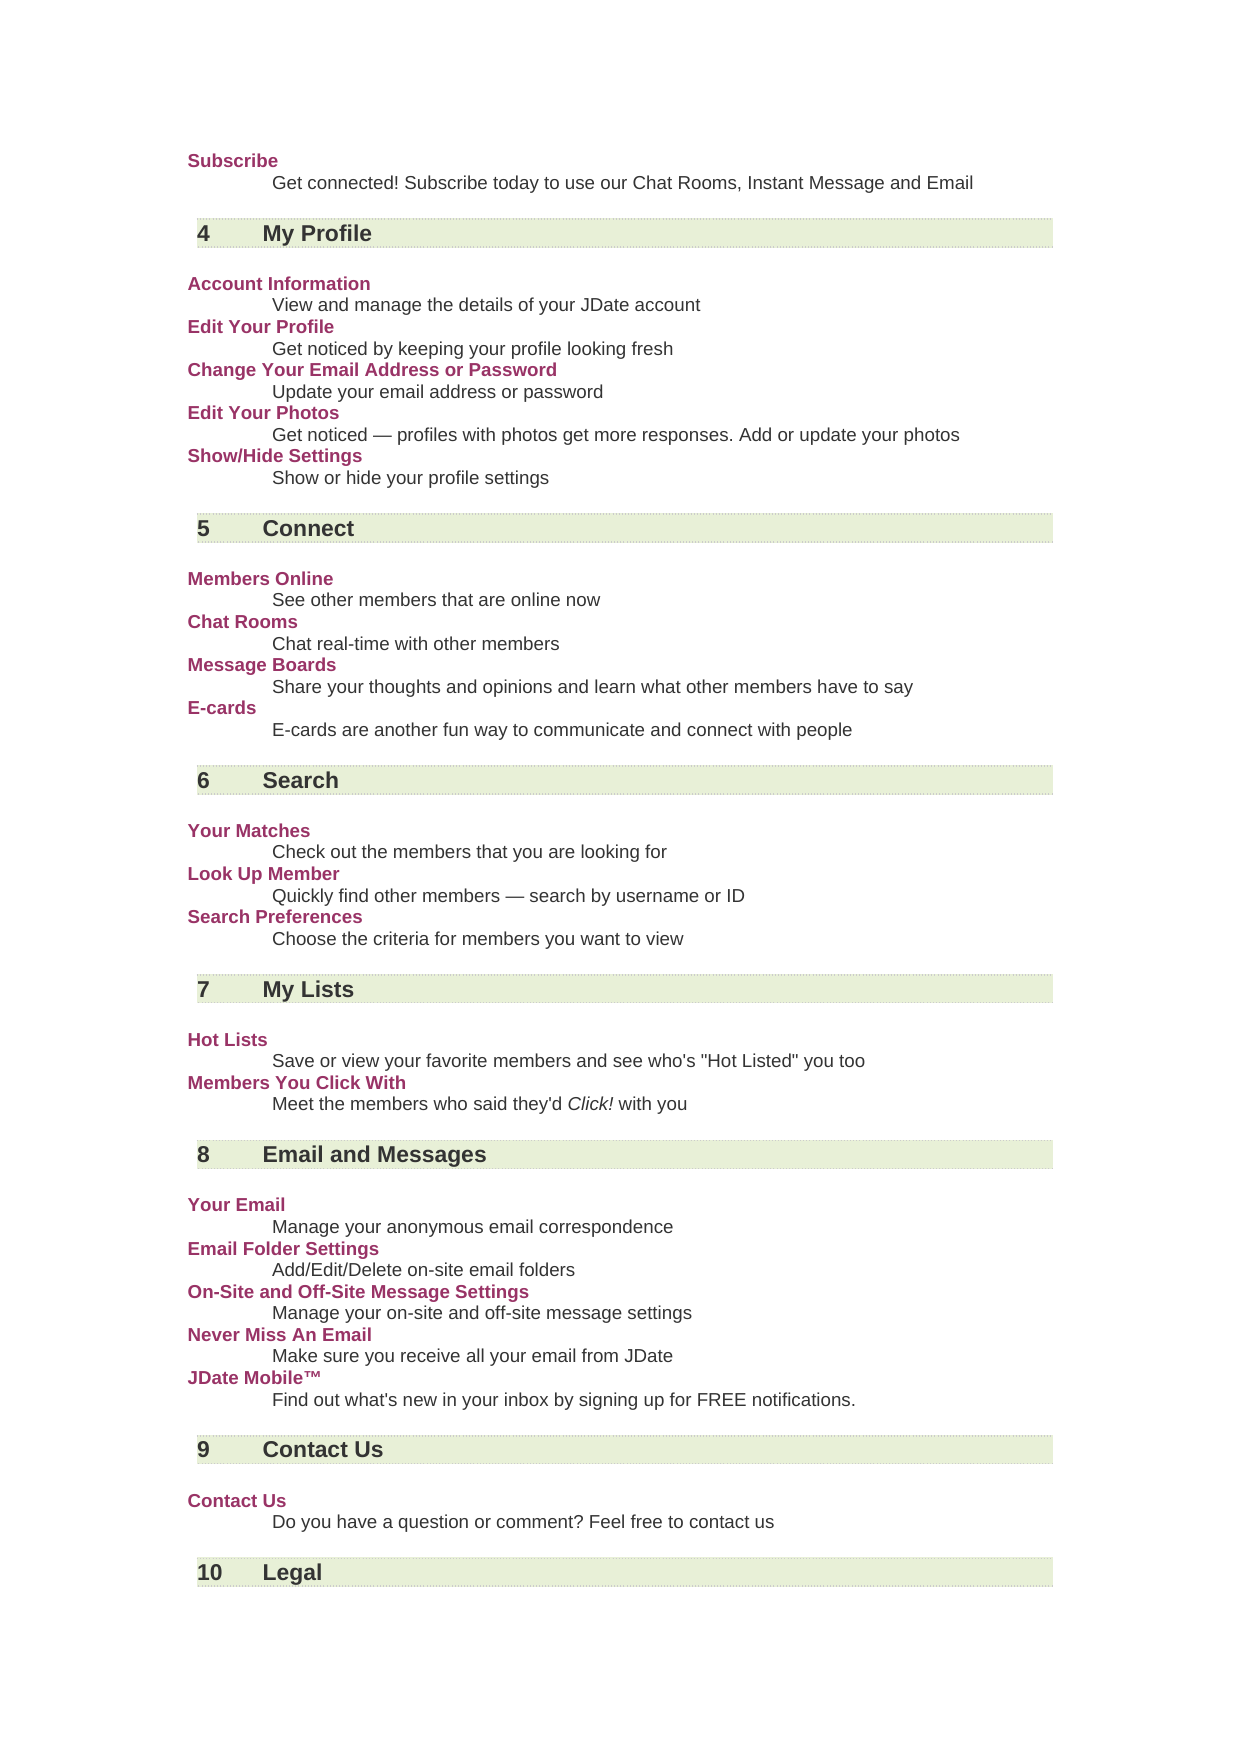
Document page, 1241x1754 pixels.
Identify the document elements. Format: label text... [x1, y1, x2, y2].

text View and manage the details of your JDate account [272, 294, 1053, 316]
text Get noticed — profiles with photos get more responses. Add or update your photos [272, 423, 1053, 445]
text Add/Edit/Delete on-site email folders [272, 1259, 1053, 1281]
text Do you have a question or comment? Feel free to contact us [272, 1511, 1053, 1532]
text Look Up Member [187, 863, 1053, 884]
text Your Email [187, 1194, 1053, 1216]
list Search [197, 765, 1053, 795]
list Contact Us [197, 1435, 1053, 1464]
list Connect [197, 513, 1053, 543]
text Hot Lists [187, 1028, 1053, 1050]
text Account Information [187, 273, 1053, 294]
text Check out the members that you are looking for [272, 841, 1053, 863]
text Members Online [187, 568, 1053, 589]
text JDate Mobile™ [187, 1367, 1053, 1388]
list My Profile [197, 218, 1053, 248]
text Message Boards [187, 654, 1053, 676]
text Contact Us [187, 1489, 1053, 1511]
text Your Matches [187, 820, 1053, 841]
text Quickly find other members — search by username or ID [272, 884, 1053, 906]
text Edit Your Photos [187, 402, 1053, 423]
text Change Your Email Address or Password [187, 359, 1053, 380]
text E-cards are another fun way to communicate and connect with people [272, 719, 1053, 740]
list Email and Messages [197, 1140, 1053, 1169]
text Edit Your Profile [187, 316, 1053, 337]
text Never Miss An Email [187, 1324, 1053, 1345]
text Save or view your favorite members and see who's "Hot Listed" you too [272, 1050, 1053, 1072]
text See other members that are online now [272, 589, 1053, 611]
text Meet the members who said they'd Click! with you [272, 1093, 1053, 1115]
text Email Folder Settings [187, 1237, 1053, 1259]
text Show or hide your profile settings [272, 467, 1053, 488]
list Legal [197, 1557, 1053, 1587]
text Find out what's new in your inbox by signing up for FREE notifications. [272, 1388, 1053, 1410]
text On-Site and Off-Site Message Settings [187, 1281, 1053, 1302]
text Update your email address or password [272, 380, 1053, 402]
text Get noticed by keeping your profile looking fresh [272, 337, 1053, 359]
text Members You Click With [187, 1072, 1053, 1093]
text Make sure you receive all your email from JDate [272, 1345, 1053, 1367]
list My Lists [197, 974, 1053, 1003]
text Manage your on-site and off-site message settings [272, 1302, 1053, 1324]
text Show/Hide Settings [187, 445, 1053, 467]
text Manage your anonymous email correspondence [272, 1216, 1053, 1237]
text Subscribe [187, 150, 1053, 172]
text Choose the criteria for members you want to view [272, 927, 1053, 949]
text Share your thoughts and opinions and learn what other members have to say [272, 676, 1053, 697]
text Get connected! Subscribe today to use our Chat Rooms, Instant Message and Email [272, 172, 1053, 193]
text Chat real-time with other members [272, 632, 1053, 654]
text E-cards [187, 697, 1053, 719]
text Search Preferences [187, 906, 1053, 927]
text Chat Rooms [187, 611, 1053, 632]
